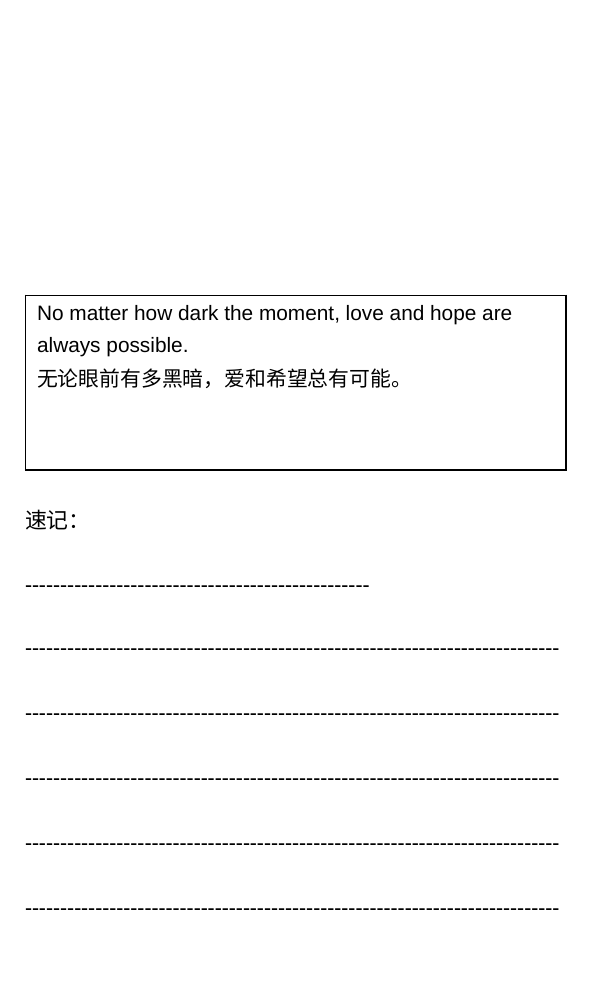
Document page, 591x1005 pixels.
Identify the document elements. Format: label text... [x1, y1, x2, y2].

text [25, 630, 567, 923]
text 速记： [25, 503, 567, 535]
text ------------------------------------------------- [25, 568, 567, 600]
table_cell No matter how dark the moment, love and hope are always possible. 无论眼前有多黑暗，爱和希望总有可能。 [26, 296, 565, 469]
